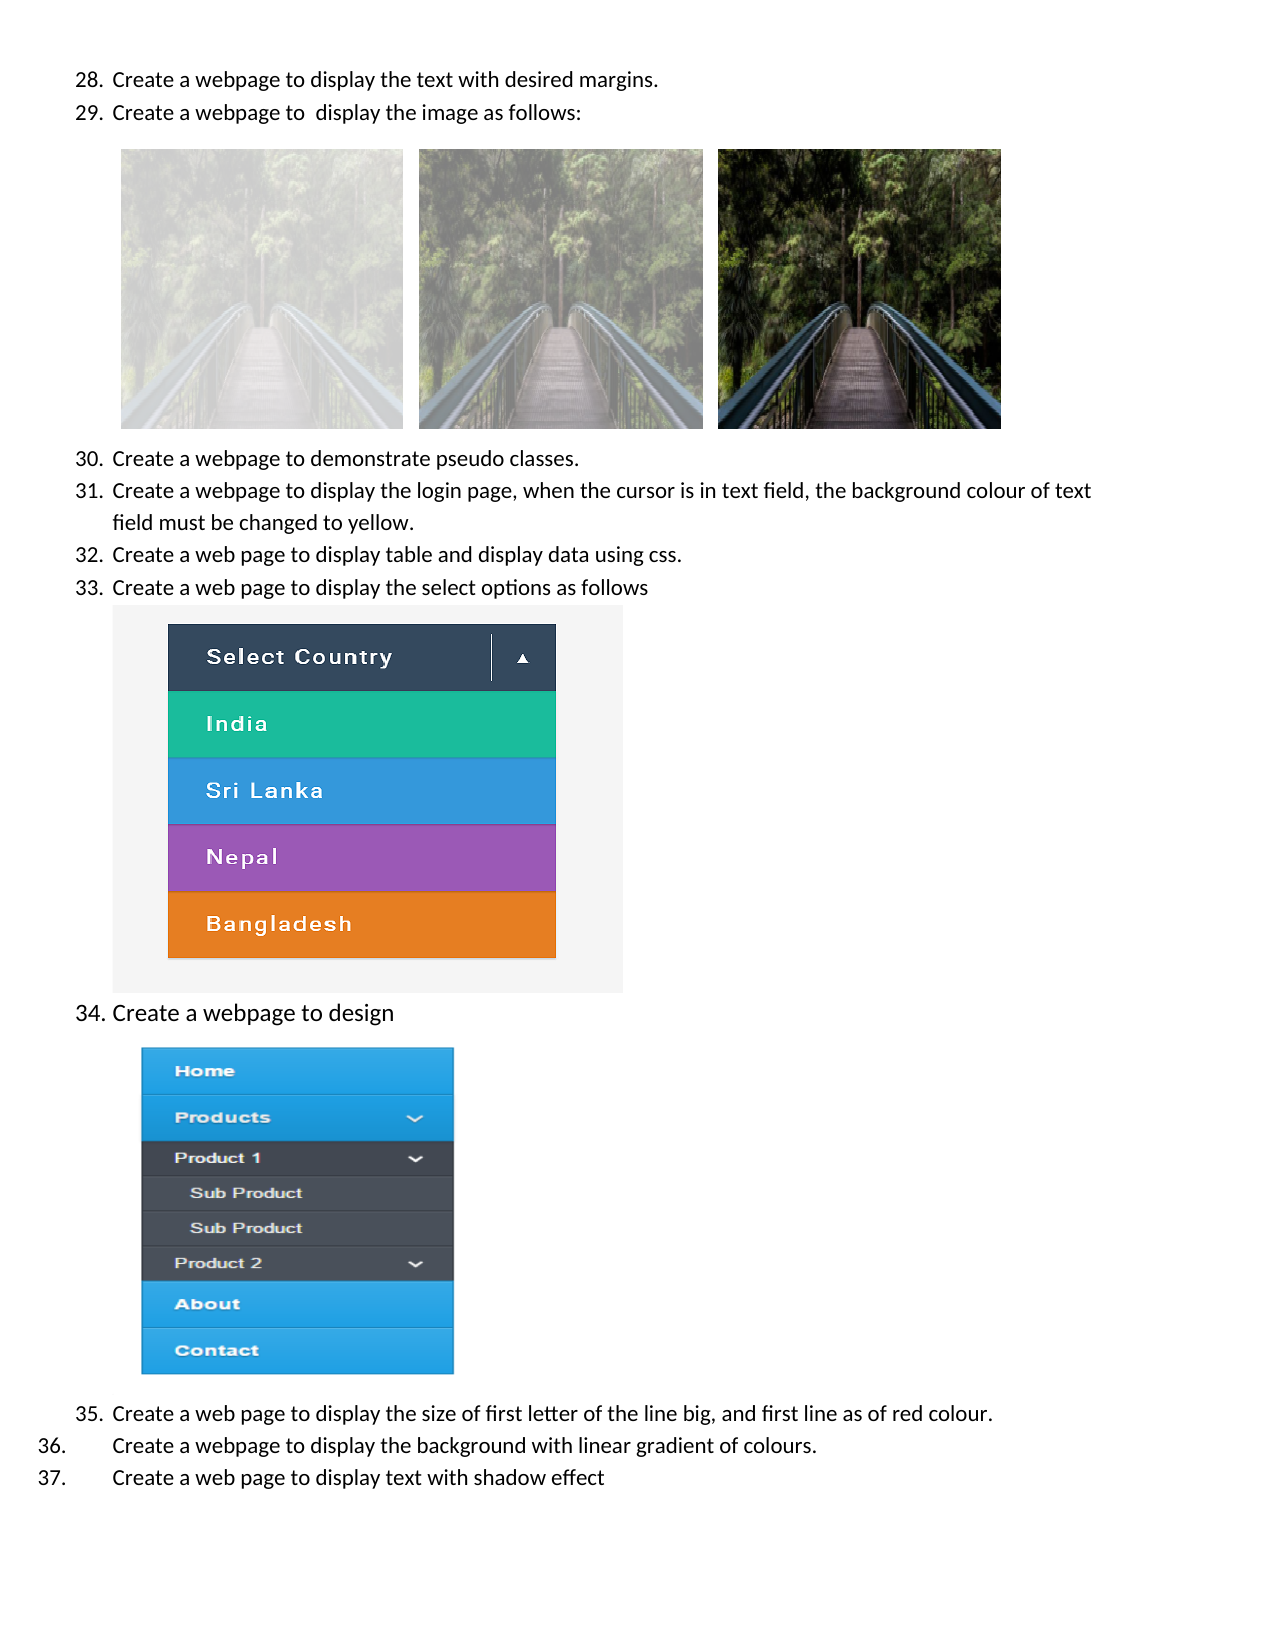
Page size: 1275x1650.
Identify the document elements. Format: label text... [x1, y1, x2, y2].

list Create a web page to display table and display data using css. [75, 541, 1125, 568]
list Create a webpage to display the login page, when the cursor is in text field, the background colour of text field must be changed to yellow. [75, 476, 1125, 536]
list Create a web page to display the size of first letter of the line big, and first line as of red colour. [75, 1399, 1125, 1427]
list Create a webpage to demonstrate pseudo classes. [75, 444, 1125, 472]
picture [112, 1032, 1148, 1395]
list Create a web page to display the select options as follows [75, 573, 1125, 601]
list Create a web page to display text with shadow effect [37, 1463, 1125, 1491]
list Create a webpage to display the text with desired margins. [75, 66, 1125, 94]
picture [112, 130, 1012, 440]
list Create a webpage to display the image as follows: [75, 98, 1125, 126]
picture [112, 605, 623, 993]
list Create a webpage to display the background with linear gradient of colours. [37, 1431, 1125, 1459]
list Create a webpage to design [75, 997, 1125, 1028]
